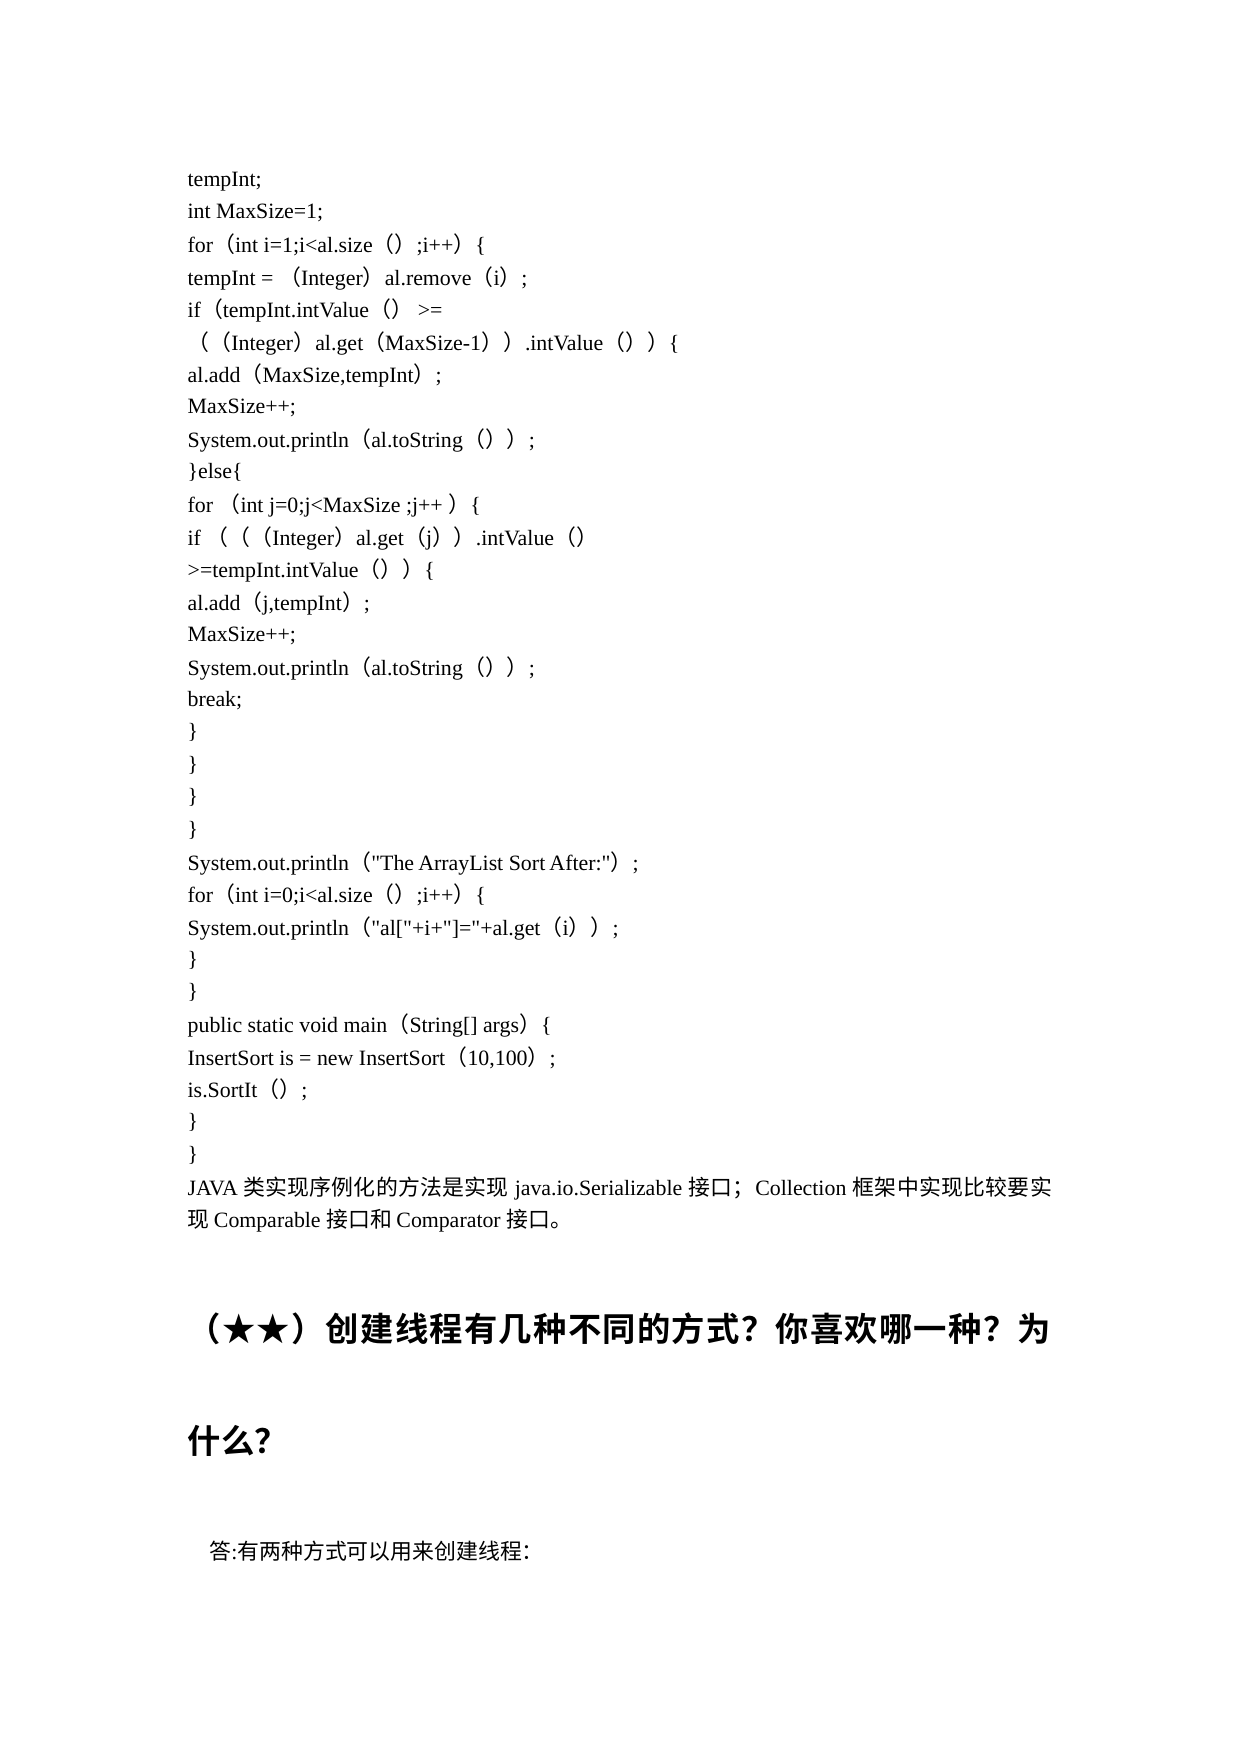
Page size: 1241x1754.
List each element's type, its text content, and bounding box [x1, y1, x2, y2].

text for （int j=0;j<MaxSize ;j++ ）{ [187, 487, 1053, 519]
text System.out.println（al.toString（））; [187, 422, 1053, 454]
text for（int i=0;i<al.size（）;i++）{ [187, 877, 1053, 909]
text } [187, 942, 1053, 974]
text } [187, 714, 1053, 747]
text al.add（j,tempInt）; [187, 584, 1053, 617]
text System.out.println（"al["+i+"]="+al.get（i））; [187, 909, 1053, 942]
text } [187, 779, 1053, 812]
text } [187, 812, 1053, 844]
text （（Integer）al.get（MaxSize-1））.intValue（））{ [187, 324, 1053, 357]
text MaxSize++; [187, 389, 1053, 422]
text >=tempInt.intValue（））{ [187, 552, 1053, 584]
text }else{ [187, 454, 1053, 487]
text 答:有两种方式可以用来创建线程： [187, 1534, 1053, 1566]
subtitle （★★）创建线程有几种不同的方式？你喜欢哪一种？为什么？ [187, 1294, 1053, 1471]
text System.out.println（"The ArrayList Sort After:"）; [187, 844, 1053, 877]
text break; [187, 682, 1053, 714]
text JAVA 类实现序例化的方法是实现java.io.Serializable 接口；Collection 框架中实现比较要实现Comparable 接口和Comparator 接口。 [187, 1169, 1053, 1234]
text al.add（MaxSize,tempInt）; [187, 357, 1053, 389]
text tempInt = （Integer）al.remove（i）; [187, 259, 1053, 292]
text public static void main（String[] args）{ [187, 1007, 1053, 1039]
text } [187, 974, 1053, 1007]
text } [187, 1137, 1053, 1169]
text } [187, 1104, 1053, 1137]
text for（int i=1;i<al.size（）;i++）{ [187, 227, 1053, 259]
text MaxSize++; [187, 617, 1053, 649]
text tempInt; [187, 162, 1053, 194]
text System.out.println（al.toString（））; [187, 649, 1053, 682]
text if （（（Integer）al.get（j））.intValue（） [187, 519, 1053, 552]
text } [187, 747, 1053, 779]
text if（tempInt.intValue（） >= [187, 292, 1053, 324]
text is.SortIt（）; [187, 1072, 1053, 1104]
text InsertSort is = new InsertSort（10,100）; [187, 1039, 1053, 1072]
text int MaxSize=1; [187, 194, 1053, 227]
